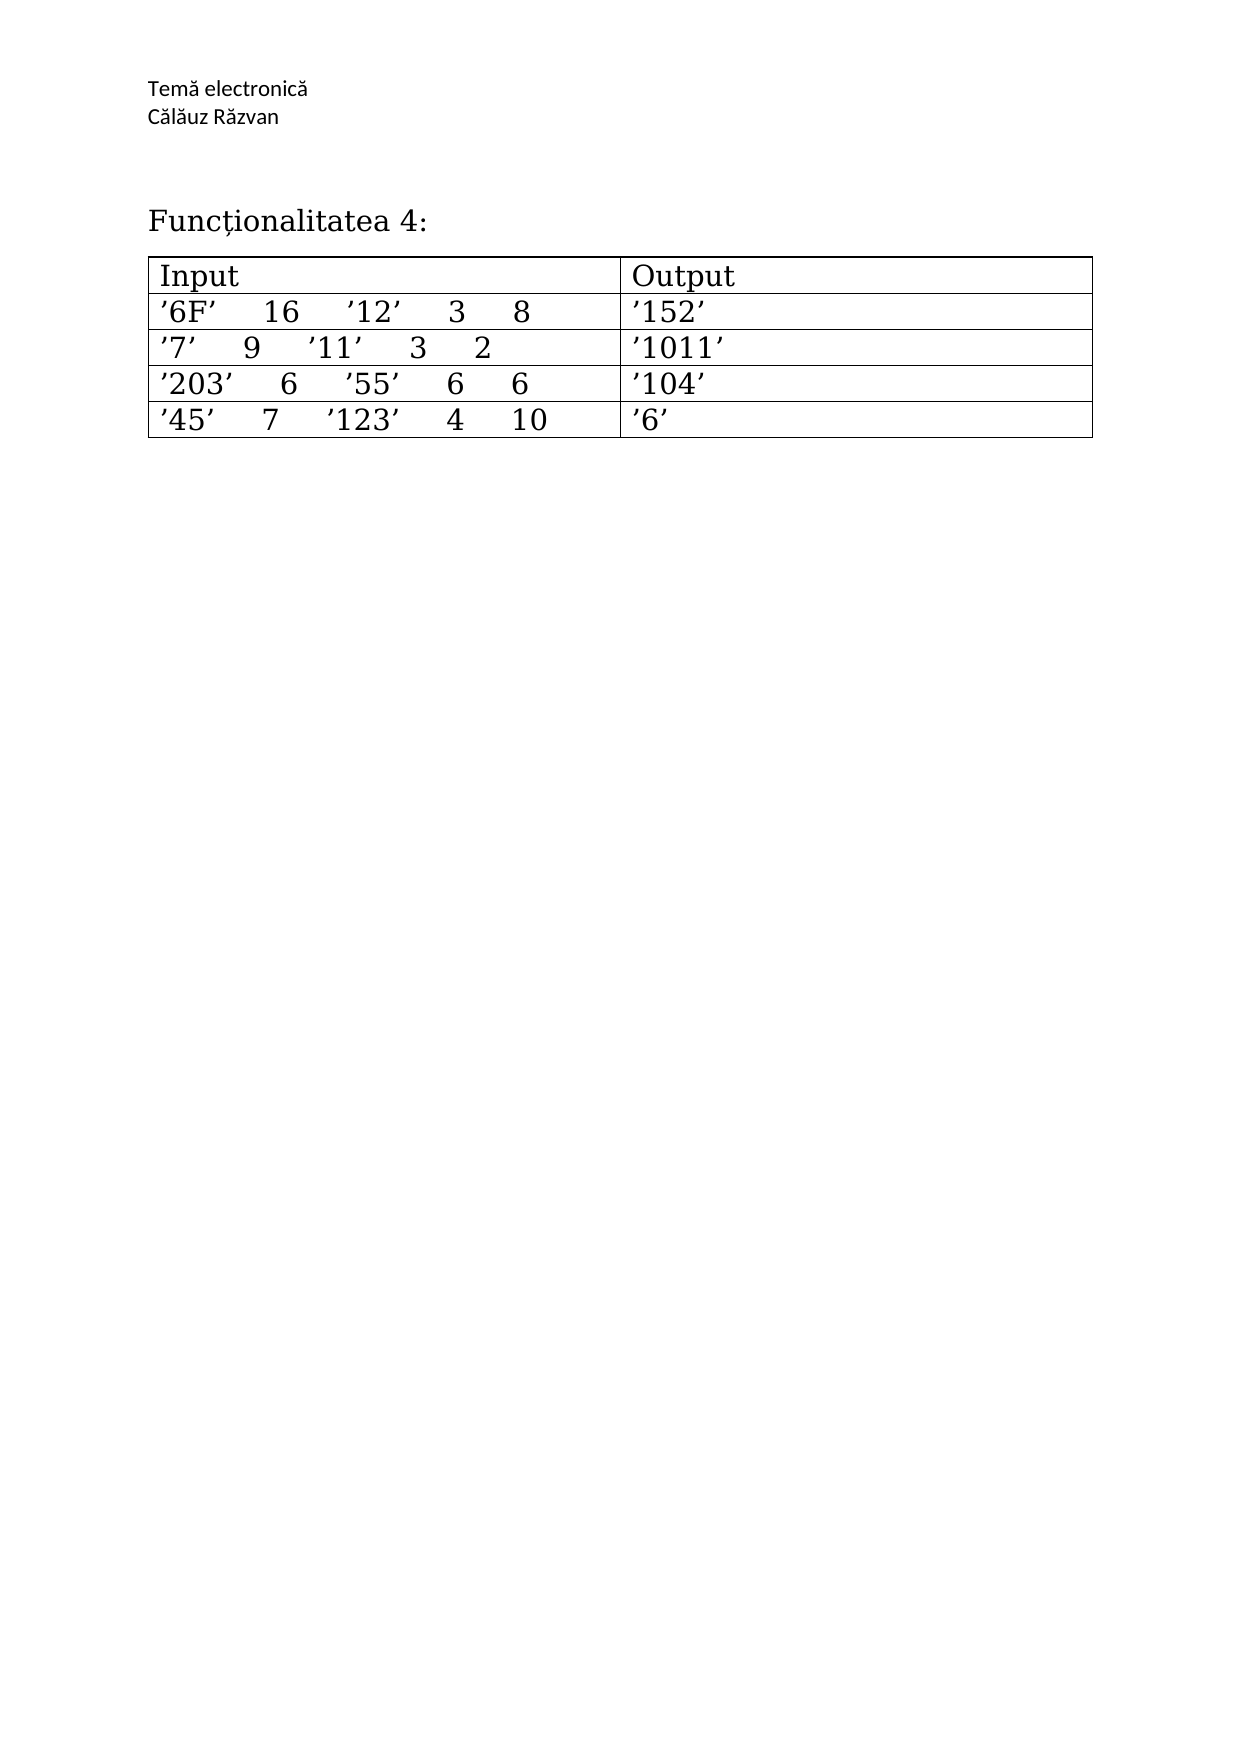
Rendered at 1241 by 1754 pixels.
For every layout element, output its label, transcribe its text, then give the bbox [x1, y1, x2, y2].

table_cell ’203’ 6 ’55’ 6 6 [149, 366, 620, 401]
table_cell ’45’ 7 ’123’ 4 10 [149, 402, 620, 437]
table_cell ’7’ 9 ’11’ 3 2 [149, 330, 620, 364]
table_cell ’1011’ [621, 330, 1092, 364]
table_cell ’6F’ 16 ’12’ 3 8 [149, 294, 620, 328]
table_header Output [621, 258, 1092, 292]
table_cell ’152’ [621, 294, 1092, 328]
table_header Input [149, 258, 620, 292]
table_cell ’6’ [621, 402, 1092, 437]
table_cell ’104’ [621, 366, 1092, 401]
text Funcționalitatea 4: [148, 202, 1093, 237]
